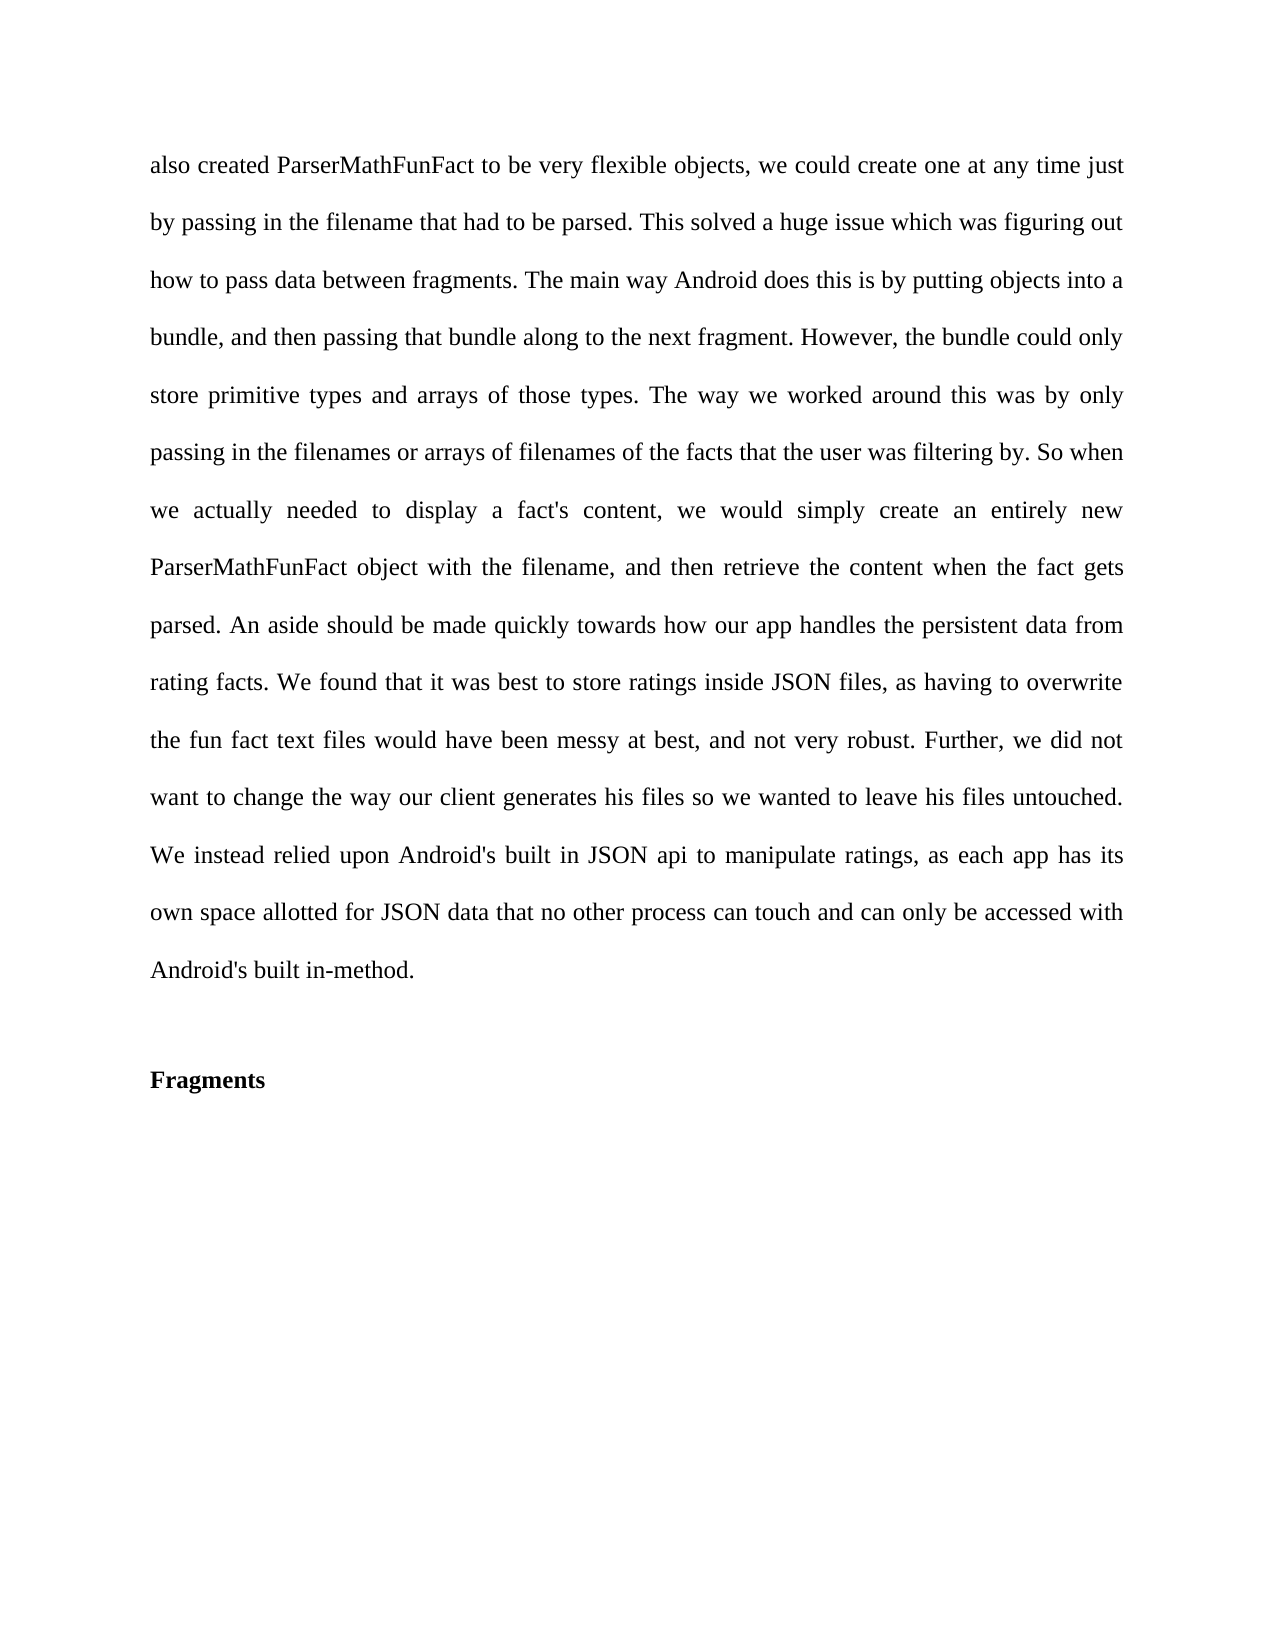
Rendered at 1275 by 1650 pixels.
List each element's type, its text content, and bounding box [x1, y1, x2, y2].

text Fragments [150, 1065, 1125, 1094]
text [150, 150, 1125, 984]
